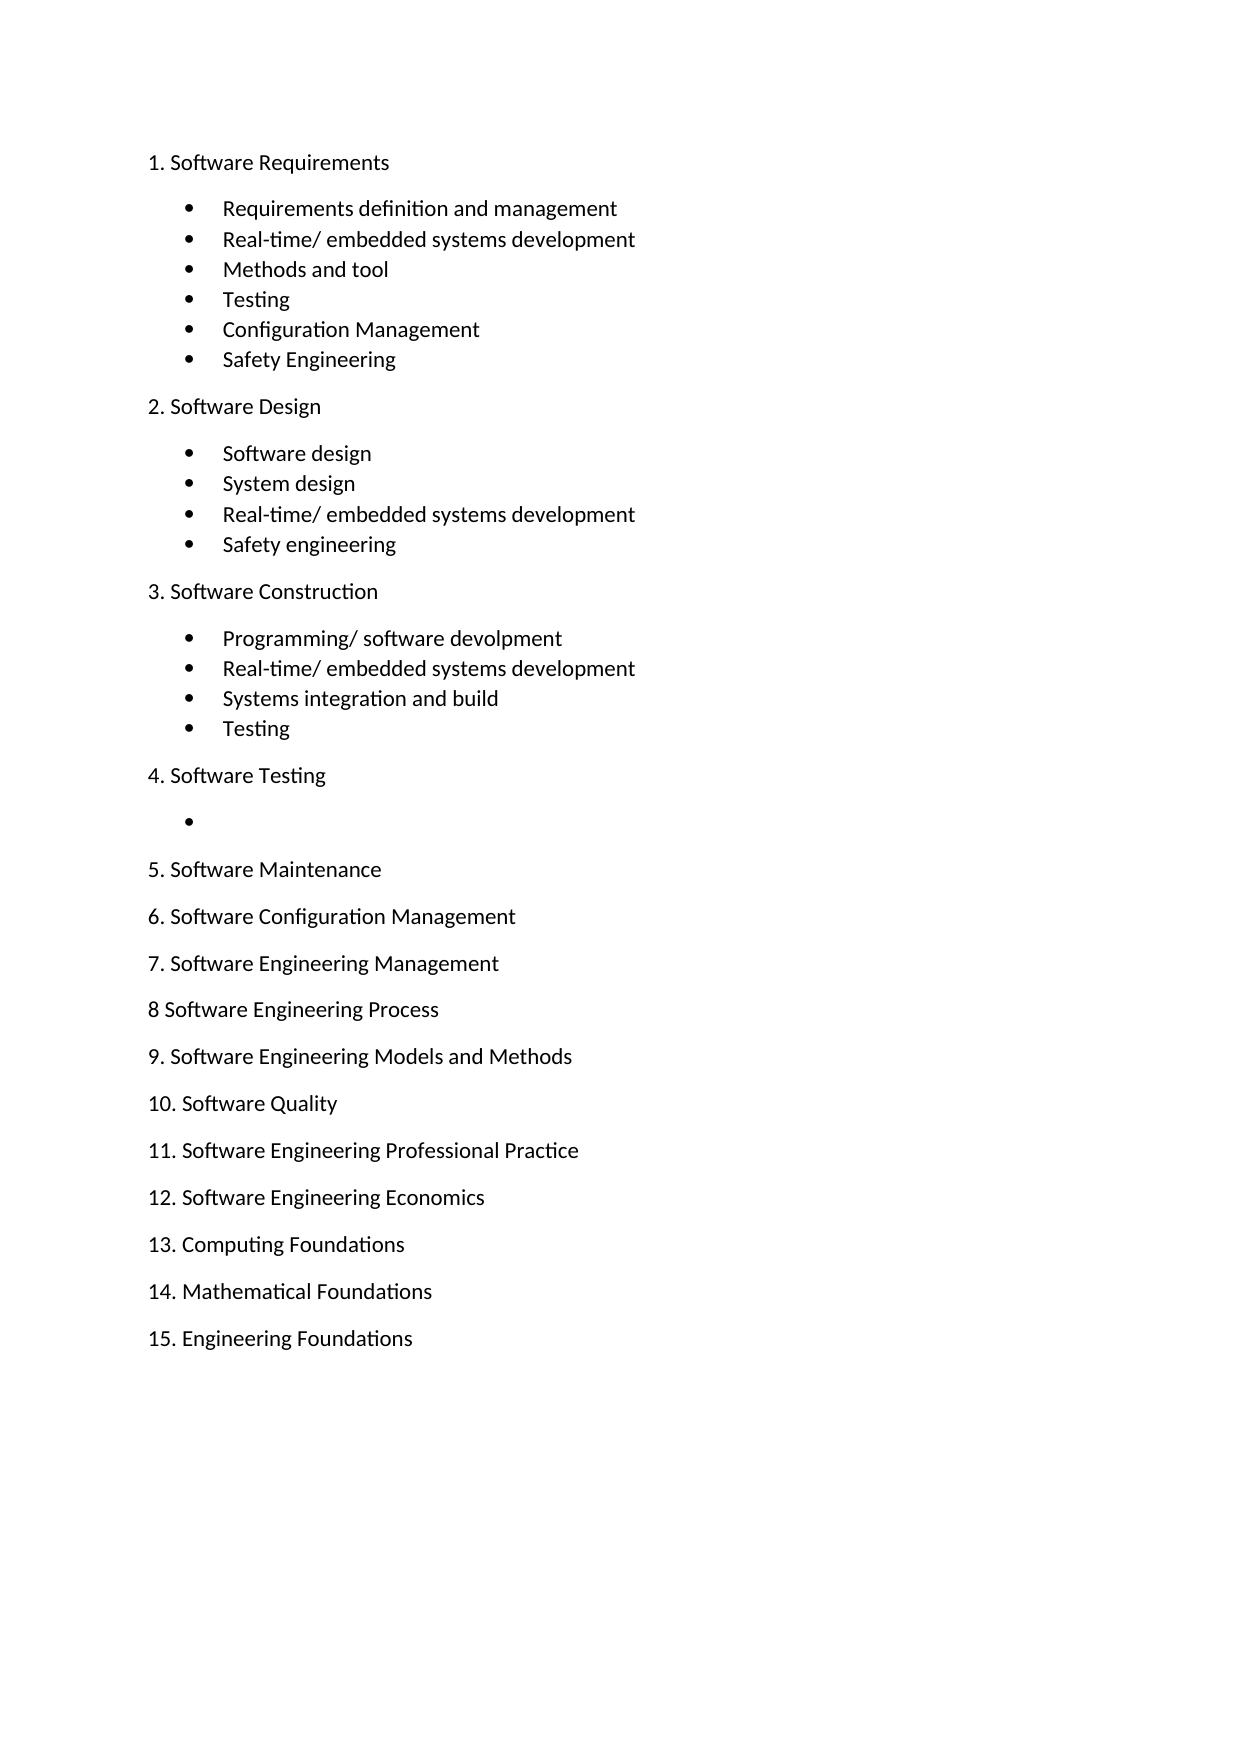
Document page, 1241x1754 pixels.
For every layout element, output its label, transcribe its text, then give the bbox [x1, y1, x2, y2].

list Real-time/ embedded systems development [185, 225, 1093, 253]
list Configuration Management [185, 315, 1093, 343]
text 14. Mathematical Foundations [148, 1277, 1093, 1305]
text 13. Computing Foundations [148, 1230, 1093, 1258]
list Testing [185, 285, 1093, 313]
text 3. Software Construction [148, 577, 1093, 605]
text 1. Software Requirements [148, 148, 1093, 176]
text 15. Engineering Foundations [148, 1324, 1093, 1352]
text 2. Software Design [148, 392, 1093, 420]
list Real-time/ embedded systems development [185, 500, 1093, 528]
list Software design [185, 439, 1093, 467]
text 7. Software Engineering Management [148, 949, 1093, 977]
list Testing [185, 714, 1093, 742]
list Methods and tool [185, 255, 1093, 283]
text 5. Software Maintenance [148, 855, 1093, 883]
text 9. Software Engineering Models and Methods [148, 1042, 1093, 1070]
text 8 Software Engineering Process [148, 996, 1093, 1023]
list System design [185, 469, 1093, 497]
list Systems integration and build [185, 684, 1093, 712]
text 4. Software Testing [148, 761, 1093, 789]
list Programming/ software devolpment [185, 624, 1093, 652]
text 12. Software Engineering Economics [148, 1183, 1093, 1211]
list Safety Engineering [185, 346, 1093, 373]
text 10. Software Quality [148, 1089, 1093, 1117]
text 11. Software Engineering Professional Practice [148, 1136, 1093, 1164]
list Real-time/ embedded systems development [185, 654, 1093, 682]
text 6. Software Configuration Management [148, 902, 1093, 930]
list Safety engineering [185, 530, 1093, 558]
list Requirements definition and management [185, 194, 1093, 222]
